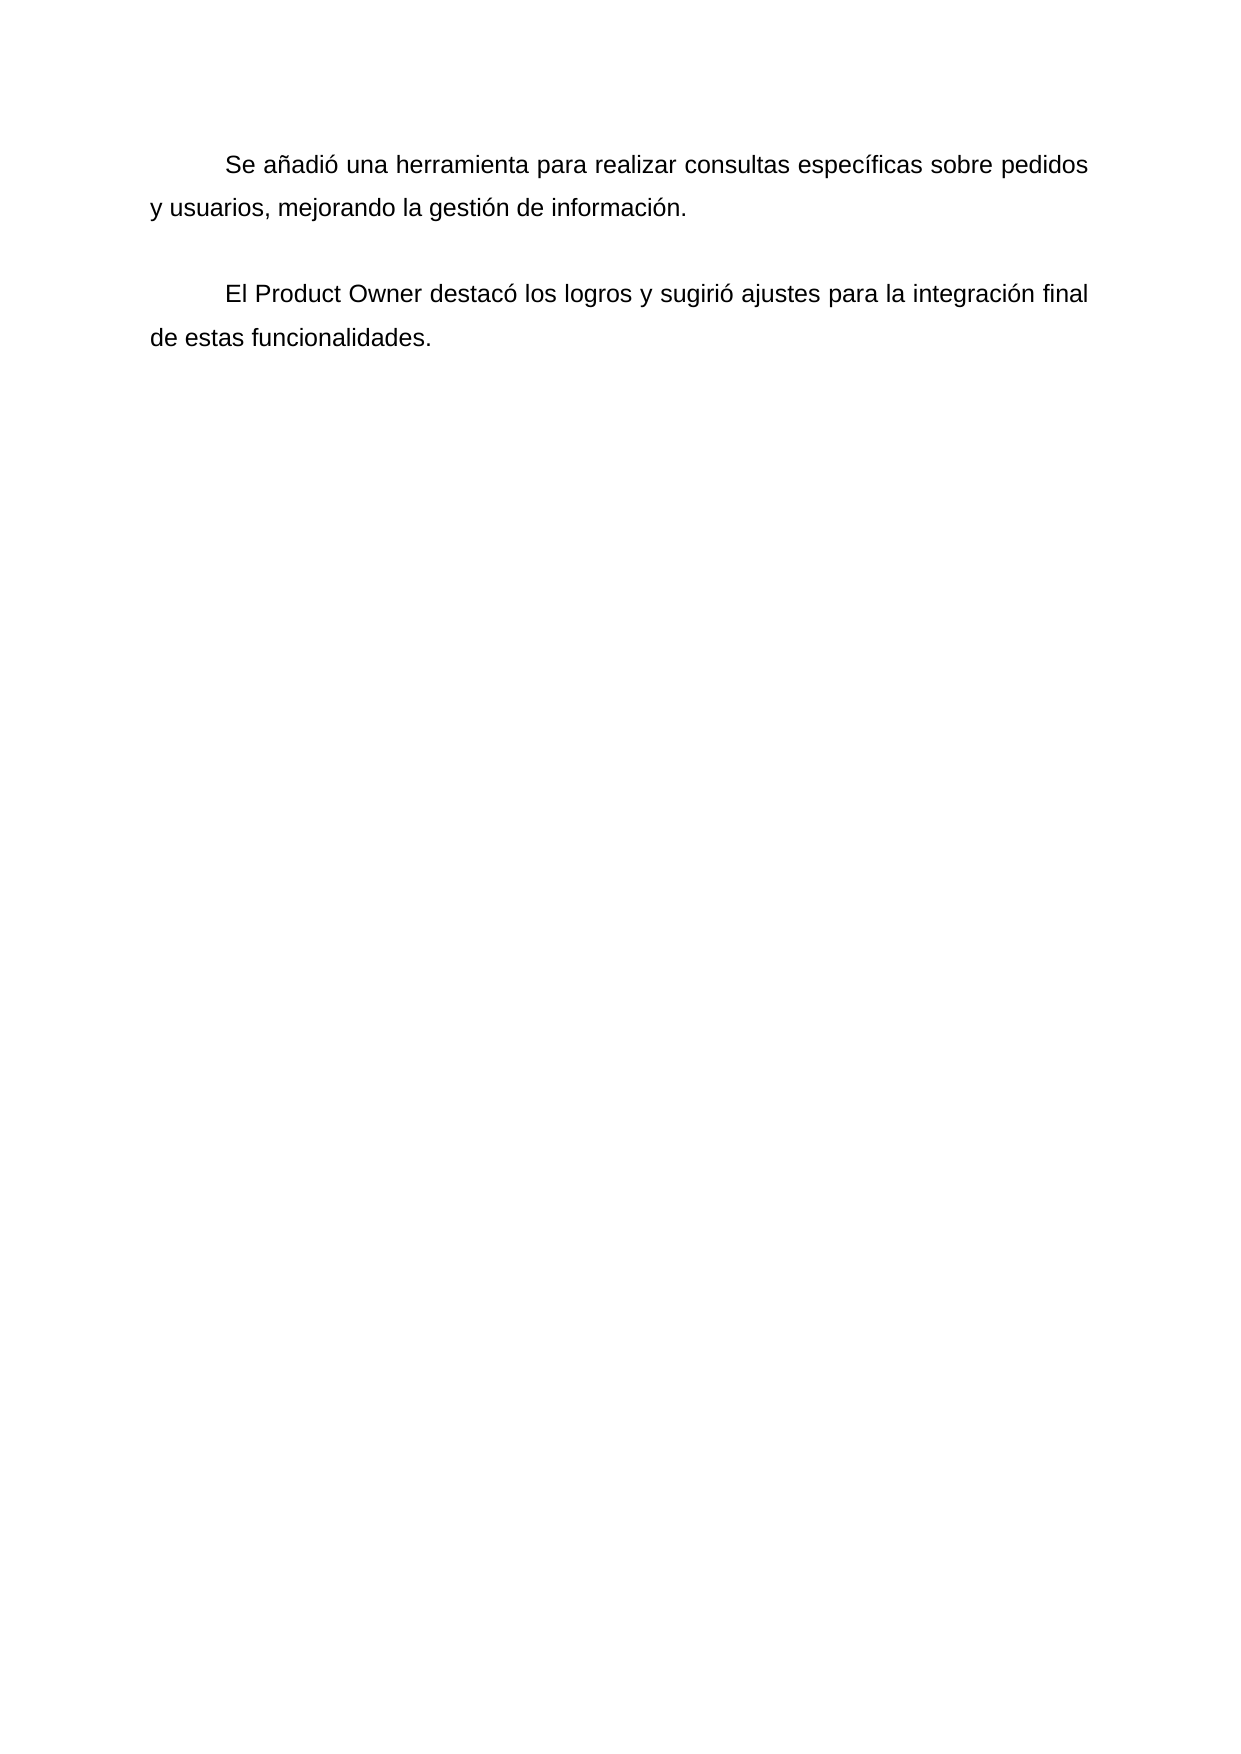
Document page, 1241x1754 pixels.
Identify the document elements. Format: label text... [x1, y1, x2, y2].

text El Product Owner destacó los logros y sugirió ajustes para la integración final de estas funcionalidades. [150, 279, 1090, 351]
text Se añadió una herramienta para realizar consultas específicas sobre pedidos y usuarios, mejorando la gestión de información. [150, 150, 1090, 222]
